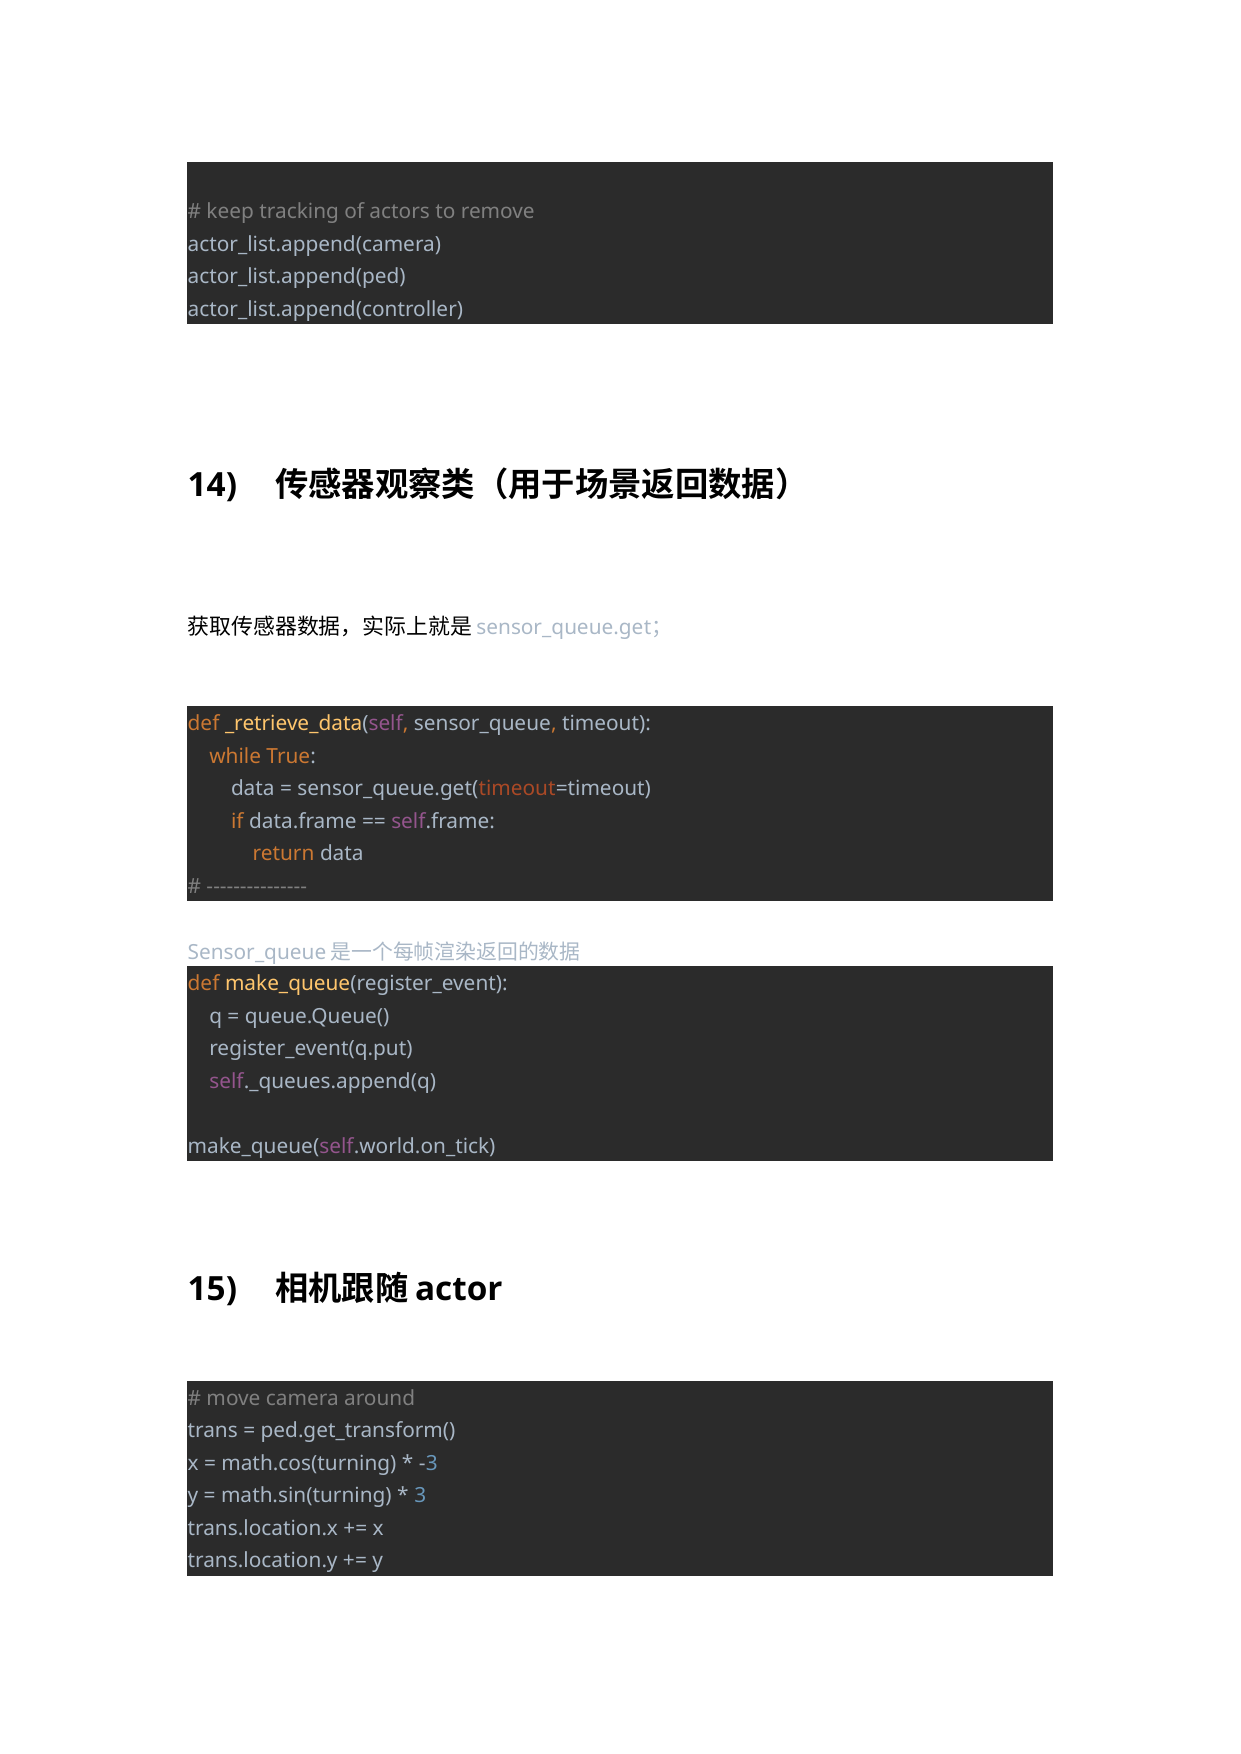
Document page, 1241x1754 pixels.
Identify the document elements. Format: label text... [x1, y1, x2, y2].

text def make_queue(register_event): q = queue.Queue() register_event(q.put) self._queues.append(q) make_queue(self.world.on_tick) [187, 966, 1053, 1161]
text 获取传感器数据，实际上就是sensor_queue.get； [187, 609, 1053, 641]
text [187, 1381, 1053, 1576]
text Sensor_queue是一个每帧渲染返回的数据 [187, 934, 1053, 966]
subtitle 传感器观察类（用于场景返回数据） [187, 449, 1053, 514]
text def _retrieve_data(self, sensor_queue, timeout): while True: data = sensor_queue.get(timeout=timeout) if data.frame == self.frame: return data # --------------- [187, 706, 1053, 901]
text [187, 162, 1053, 324]
subtitle 相机跟随actor [187, 1253, 1053, 1318]
